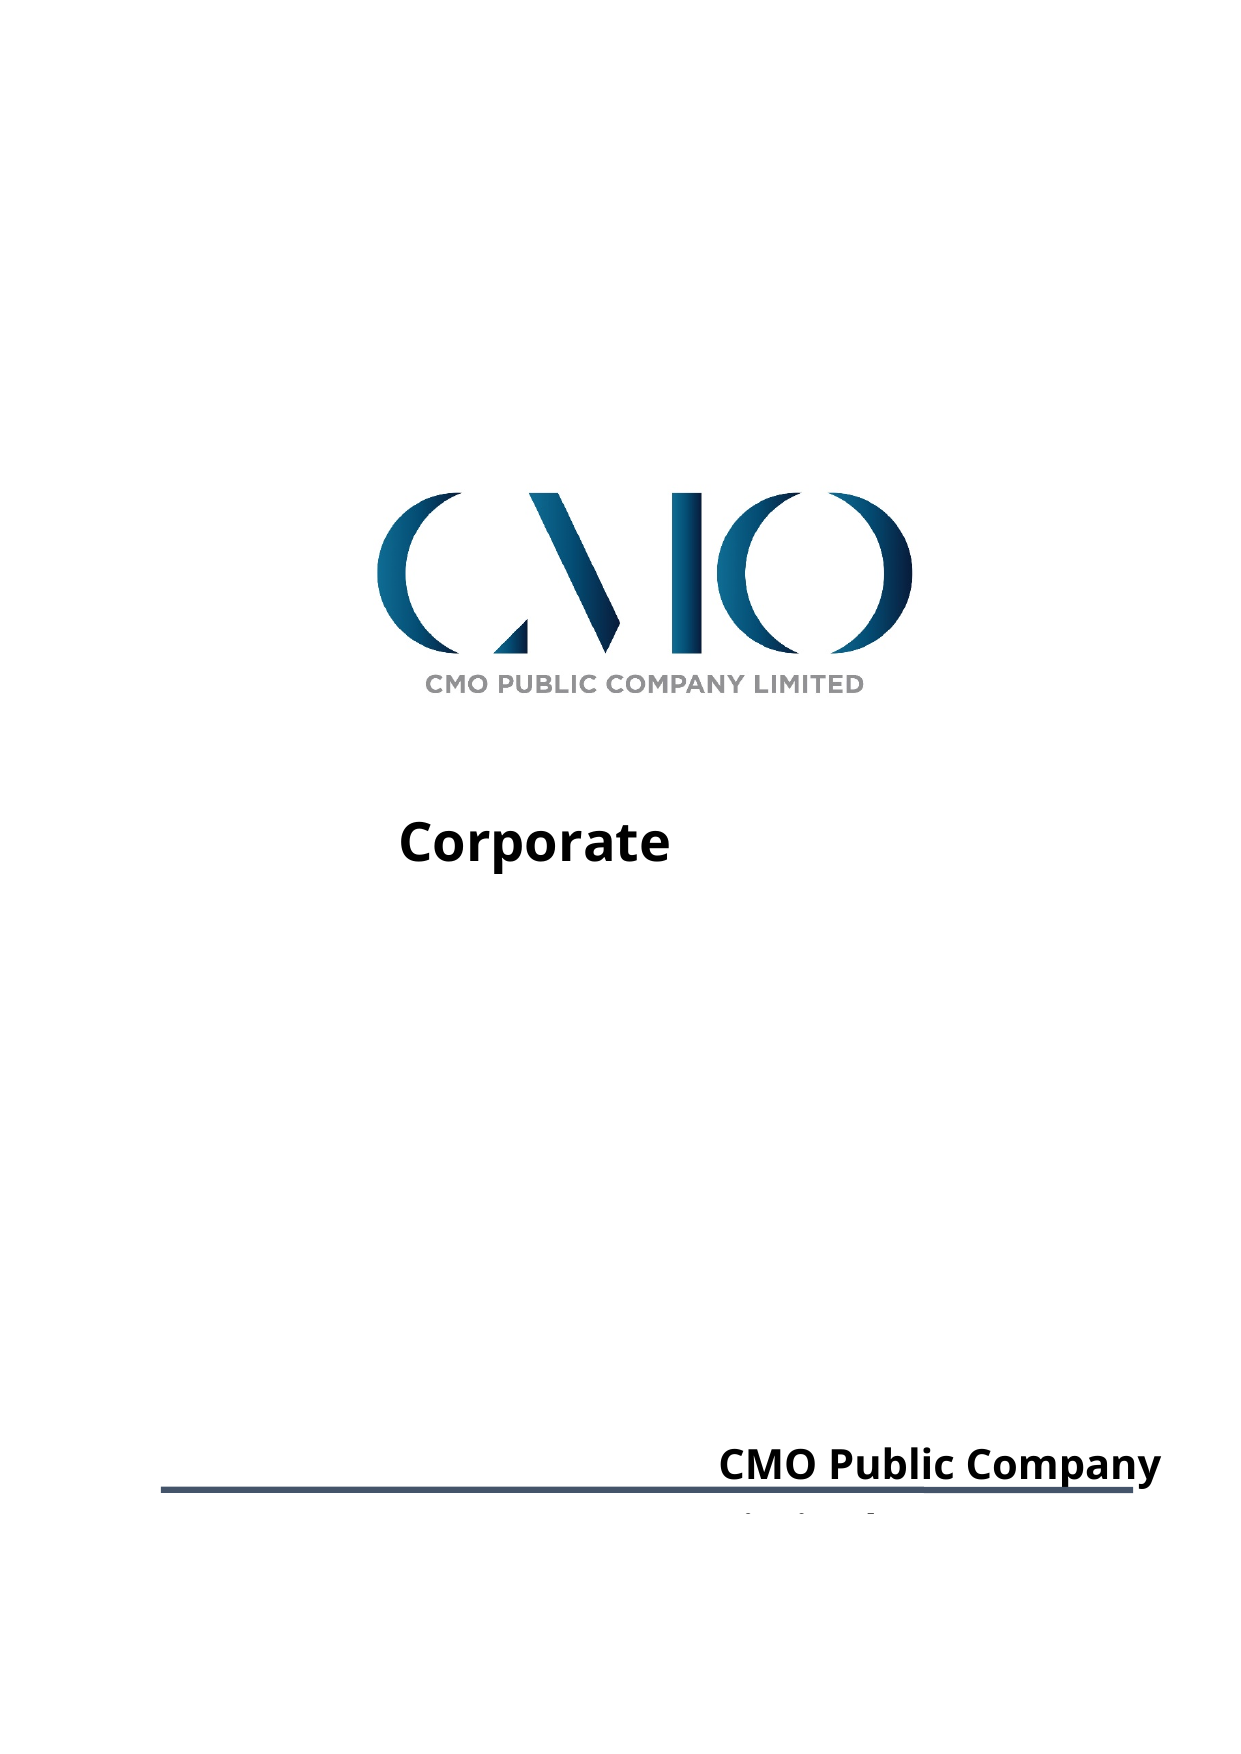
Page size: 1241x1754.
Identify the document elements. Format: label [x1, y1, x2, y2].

picture [296, 418, 993, 767]
